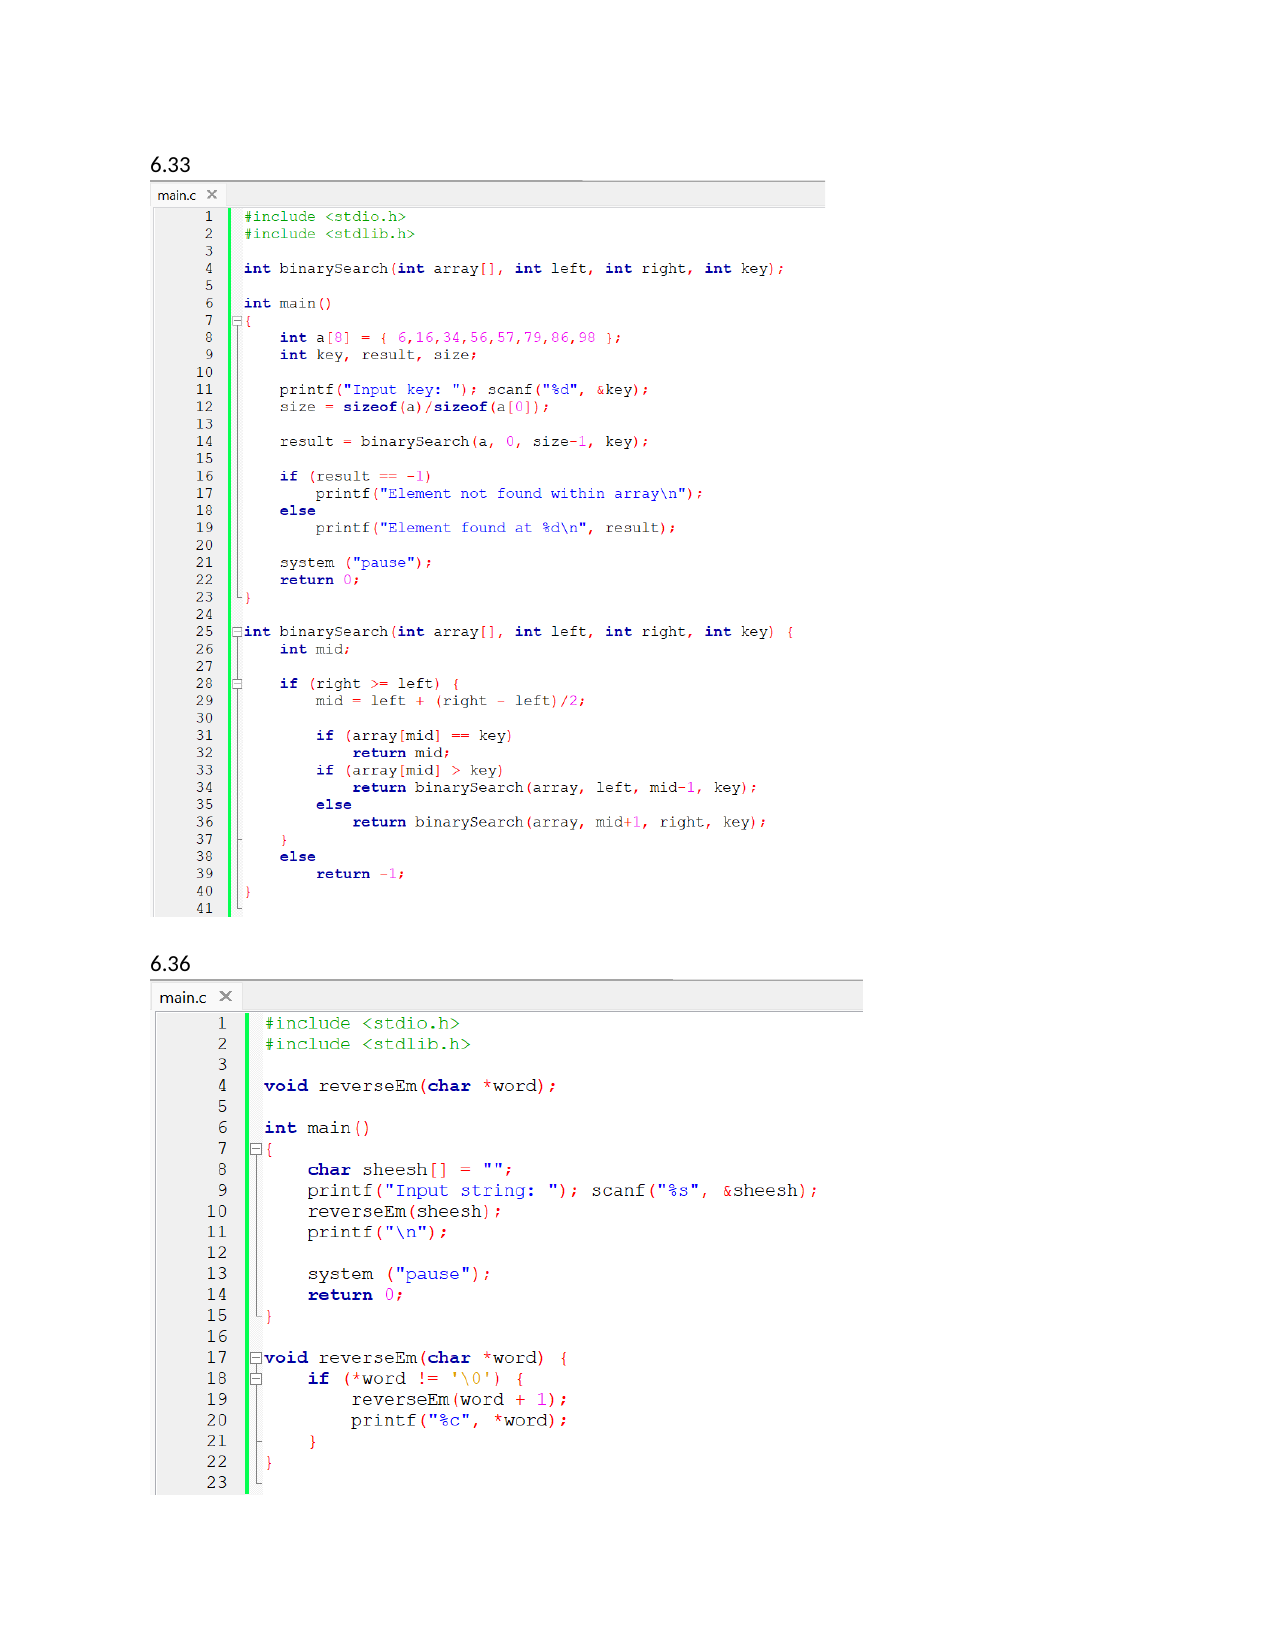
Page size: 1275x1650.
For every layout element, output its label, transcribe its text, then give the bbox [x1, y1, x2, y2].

picture [150, 180, 826, 917]
text 6.36 [150, 949, 1125, 977]
picture [150, 979, 863, 1495]
text 6.33 [150, 150, 1125, 178]
